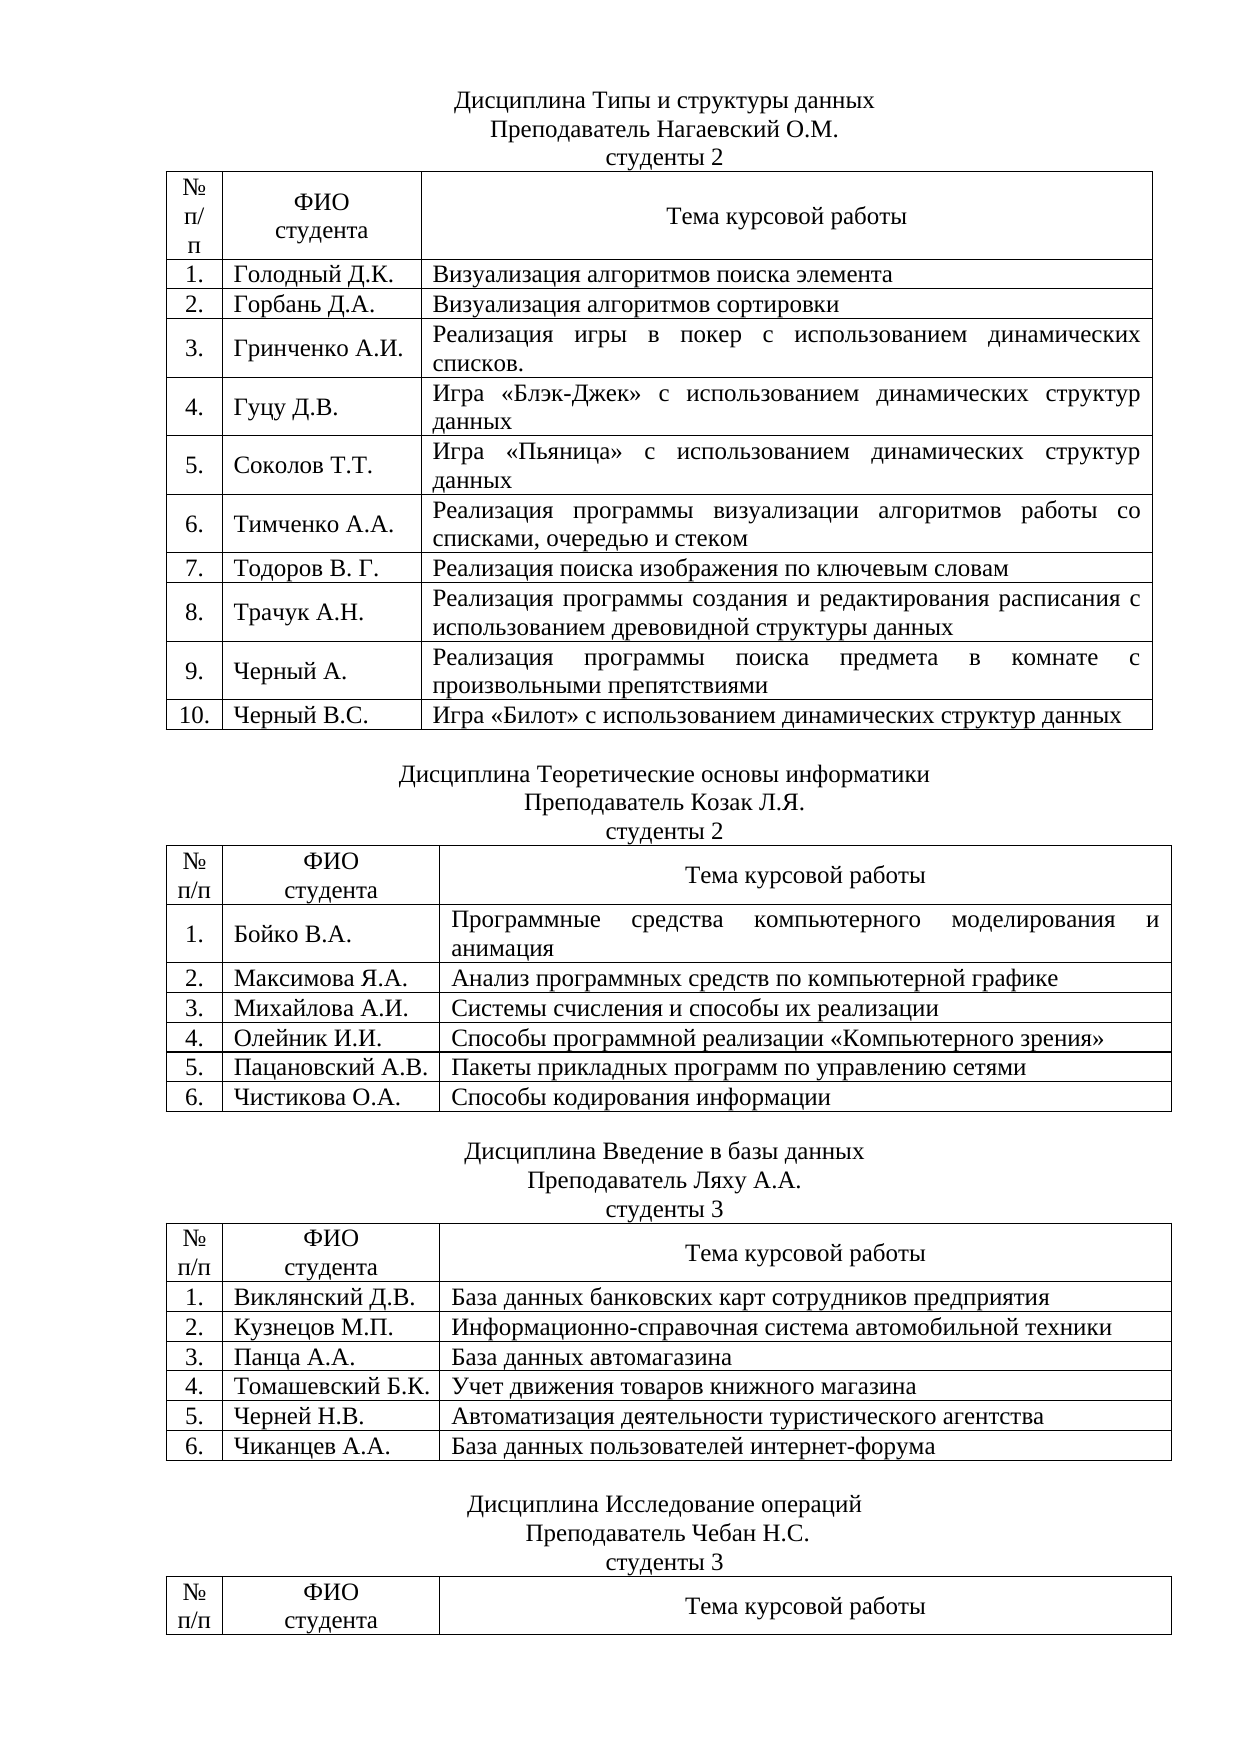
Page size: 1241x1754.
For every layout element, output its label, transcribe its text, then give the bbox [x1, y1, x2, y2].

table_cell Игра «Блэк-Джек» с использованием динамических структур данных [422, 378, 1152, 435]
table_cell Тодоров В. Г. [223, 553, 421, 582]
table_header Тема курсовой работы [440, 846, 1171, 903]
table_cell 6. [167, 495, 222, 552]
table_cell 5. [167, 1053, 222, 1081]
table_cell Чистикова О.А. [223, 1082, 439, 1111]
table_cell 6. [167, 1431, 222, 1460]
table_header Тема курсовой работы [440, 1577, 1171, 1634]
table_cell 4. [167, 1023, 222, 1051]
table_cell Системы счисления и способы их реализации [440, 993, 1171, 1022]
table_header № п/п [167, 1577, 222, 1634]
table_cell Игра «Пьяница» с использованием динамических структур данных [422, 436, 1152, 494]
table_cell Черный В.С. [223, 700, 421, 729]
table_cell Автоматизация деятельности туристического агентства [440, 1401, 1171, 1430]
table_cell Михайлова А.И. [223, 993, 439, 1022]
table_cell База данных автомагазина [440, 1342, 1171, 1370]
text студенты 2 [177, 816, 1152, 845]
table_cell Анализ программных средств по компьютерной графике [440, 963, 1171, 992]
table_cell Способы программной реализации «Компьютерного зрения» [440, 1023, 1171, 1051]
table_cell Соколов Т.Т. [223, 436, 421, 494]
text Дисциплина Теоретические основы информатики [177, 759, 1152, 787]
table_cell 3. [167, 1342, 222, 1370]
table_header № п/п [167, 846, 222, 903]
table_cell Максимова Я.А. [223, 963, 439, 992]
table_cell 4. [167, 1371, 222, 1400]
table_cell Трачук А.Н. [223, 583, 421, 641]
table_header ФИО студента [223, 172, 421, 258]
text студенты 3 [177, 1194, 1152, 1222]
table_cell Чиканцев А.А. [223, 1431, 439, 1460]
table_cell Голодный Д.К. [223, 260, 421, 288]
table_cell Информационно-справочная система автомобильной техники [440, 1312, 1171, 1341]
table_cell 6. [167, 1082, 222, 1111]
table_cell Томашевский Б.К. [223, 1371, 439, 1400]
table_cell 3. [167, 319, 222, 377]
table_cell Олейник И.И. [223, 1023, 439, 1051]
table_cell База данных пользователей интернет-форума [440, 1431, 1171, 1460]
table_cell Бойко В.А. [223, 905, 439, 962]
text Преподаватель Чебан Н.С. [177, 1518, 1152, 1547]
table_cell 1. [167, 1282, 222, 1311]
table_cell 7. [167, 553, 222, 582]
table_cell Кузнецов М.П. [223, 1312, 439, 1341]
table_cell Реализация программы визуализации алгоритмов работы со списками, очередью и стеком [422, 495, 1152, 552]
table_cell Пакеты прикладных программ по управлению сетями [440, 1053, 1171, 1081]
table_cell 3. [167, 993, 222, 1022]
table_cell Учет движения товаров книжного магазина [440, 1371, 1171, 1400]
table_header Тема курсовой работы [440, 1224, 1171, 1281]
table_cell Гуцу Д.В. [223, 378, 421, 435]
table_cell Реализация игры в покер с использованием динамических списков. [422, 319, 1152, 377]
table_cell Программные средства компьютерного моделирования и анимация [440, 905, 1171, 962]
table_header Тема курсовой работы [422, 172, 1152, 258]
table_cell 2. [167, 289, 222, 318]
table_cell Гринченко А.И. [223, 319, 421, 377]
table_cell Визуализация алгоритмов сортировки [422, 289, 1152, 318]
table_header ФИО студента [223, 846, 439, 903]
table_cell Виклянский Д.В. [223, 1282, 439, 1311]
table_cell Черный А. [223, 642, 421, 699]
table_cell Панца А.А. [223, 1342, 439, 1370]
table_cell 5. [167, 436, 222, 494]
text студенты 2 [177, 142, 1152, 171]
text Преподаватель Козак Л.Я. [177, 787, 1152, 816]
table_cell Реализация программы создания и редактирования расписания с использованием древовидной структуры данных [422, 583, 1152, 641]
table_cell 5. [167, 1401, 222, 1430]
table_header № п/п [167, 1224, 222, 1281]
table_cell 8. [167, 583, 222, 641]
table_cell Способы кодирования информации [440, 1082, 1171, 1111]
table_cell Черней Н.В. [223, 1401, 439, 1430]
table_header ФИО студента [223, 1577, 439, 1634]
table_cell 1. [167, 905, 222, 962]
table_cell Пацановский А.В. [223, 1053, 439, 1081]
text Преподаватель Нагаевский О.М. [177, 114, 1152, 142]
table_header № п/п [167, 172, 222, 258]
table_cell 2. [167, 1312, 222, 1341]
table_cell Реализация программы поиска предмета в комнате с произвольными препятствиями [422, 642, 1152, 699]
table_header ФИО студента [223, 1224, 439, 1281]
text Преподаватель Ляху А.А. [177, 1165, 1152, 1194]
table_cell База данных банковских карт сотрудников предприятия [440, 1282, 1171, 1311]
text Дисциплина Типы и структуры данных [177, 85, 1152, 114]
table_cell 10. [167, 700, 222, 729]
table_cell Реализация поиска изображения по ключевым словам [422, 553, 1152, 582]
table_cell Игра «Билот» с использованием динамических структур данных [422, 700, 1152, 729]
table_cell 4. [167, 378, 222, 435]
text студенты 3 [177, 1547, 1152, 1576]
table_cell Горбань Д.А. [223, 289, 421, 318]
table_cell Визуализация алгоритмов поиска элемента [422, 260, 1152, 288]
table_cell 1. [167, 260, 222, 288]
table_cell 9. [167, 642, 222, 699]
text Дисциплина Исследование операций [177, 1489, 1152, 1518]
table_cell Тимченко А.А. [223, 495, 421, 552]
text Дисциплина Введение в базы данных [177, 1136, 1152, 1165]
table_cell 2. [167, 963, 222, 992]
